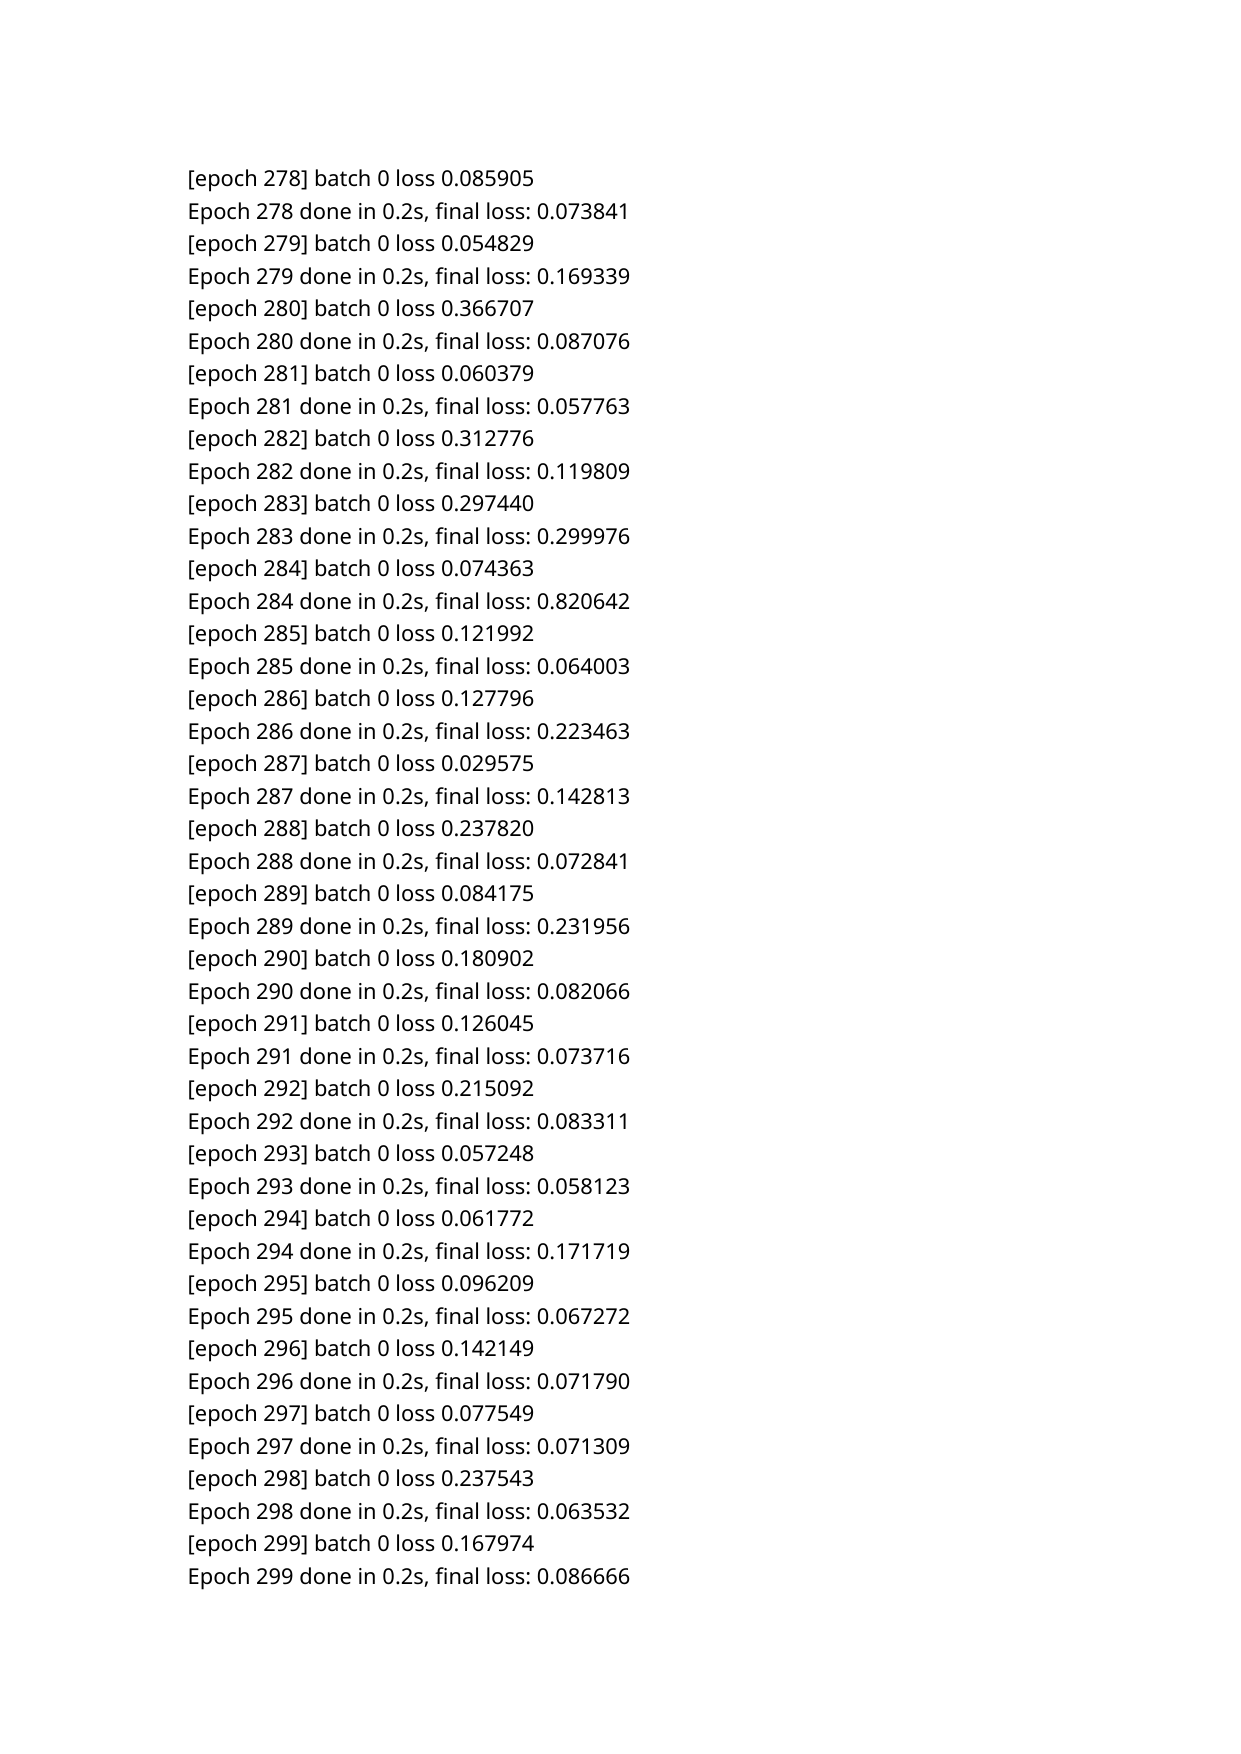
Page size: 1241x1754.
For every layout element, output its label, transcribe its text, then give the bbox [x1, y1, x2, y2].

text [epoch 282] batch 0 loss 0.312776 [187, 422, 1053, 454]
text Epoch 283 done in 0.2s, final loss: 0.299976 [187, 519, 1053, 552]
text [epoch 289] batch 0 loss 0.084175 [187, 877, 1053, 909]
text [epoch 281] batch 0 loss 0.060379 [187, 357, 1053, 389]
text Epoch 279 done in 0.2s, final loss: 0.169339 [187, 259, 1053, 292]
text [epoch 285] batch 0 loss 0.121992 [187, 617, 1053, 649]
text Epoch 284 done in 0.2s, final loss: 0.820642 [187, 584, 1053, 617]
text [epoch 291] batch 0 loss 0.126045 [187, 1007, 1053, 1039]
text [epoch 290] batch 0 loss 0.180902 [187, 942, 1053, 974]
text Epoch 299 done in 0.2s, final loss: 0.086666 [187, 1559, 1053, 1592]
text [epoch 279] batch 0 loss 0.054829 [187, 227, 1053, 259]
text Epoch 291 done in 0.2s, final loss: 0.073716 [187, 1039, 1053, 1072]
text Epoch 289 done in 0.2s, final loss: 0.231956 [187, 909, 1053, 942]
text Epoch 292 done in 0.2s, final loss: 0.083311 [187, 1104, 1053, 1137]
text Epoch 281 done in 0.2s, final loss: 0.057763 [187, 389, 1053, 422]
text Epoch 298 done in 0.2s, final loss: 0.063532 [187, 1494, 1053, 1527]
text [epoch 294] batch 0 loss 0.061772 [187, 1202, 1053, 1234]
text [epoch 287] batch 0 loss 0.029575 [187, 747, 1053, 779]
text Epoch 297 done in 0.2s, final loss: 0.071309 [187, 1429, 1053, 1462]
text Epoch 296 done in 0.2s, final loss: 0.071790 [187, 1364, 1053, 1397]
text [epoch 288] batch 0 loss 0.237820 [187, 812, 1053, 844]
text Epoch 282 done in 0.2s, final loss: 0.119809 [187, 454, 1053, 487]
text [epoch 284] batch 0 loss 0.074363 [187, 552, 1053, 584]
text [epoch 295] batch 0 loss 0.096209 [187, 1267, 1053, 1299]
text Epoch 278 done in 0.2s, final loss: 0.073841 [187, 194, 1053, 227]
text [epoch 283] batch 0 loss 0.297440 [187, 487, 1053, 519]
text Epoch 295 done in 0.2s, final loss: 0.067272 [187, 1299, 1053, 1332]
text [epoch 299] batch 0 loss 0.167974 [187, 1527, 1053, 1559]
text [epoch 296] batch 0 loss 0.142149 [187, 1332, 1053, 1364]
text [epoch 280] batch 0 loss 0.366707 [187, 292, 1053, 324]
text [epoch 293] batch 0 loss 0.057248 [187, 1137, 1053, 1169]
text Epoch 294 done in 0.2s, final loss: 0.171719 [187, 1234, 1053, 1267]
text Epoch 293 done in 0.2s, final loss: 0.058123 [187, 1169, 1053, 1202]
text Epoch 288 done in 0.2s, final loss: 0.072841 [187, 844, 1053, 877]
text Epoch 285 done in 0.2s, final loss: 0.064003 [187, 649, 1053, 682]
text [epoch 292] batch 0 loss 0.215092 [187, 1072, 1053, 1104]
text [epoch 286] batch 0 loss 0.127796 [187, 682, 1053, 714]
text Epoch 280 done in 0.2s, final loss: 0.087076 [187, 324, 1053, 357]
text [epoch 278] batch 0 loss 0.085905 [187, 162, 1053, 194]
text Epoch 290 done in 0.2s, final loss: 0.082066 [187, 974, 1053, 1007]
text [epoch 297] batch 0 loss 0.077549 [187, 1397, 1053, 1429]
text Epoch 286 done in 0.2s, final loss: 0.223463 [187, 714, 1053, 747]
text [epoch 298] batch 0 loss 0.237543 [187, 1462, 1053, 1494]
text Epoch 287 done in 0.2s, final loss: 0.142813 [187, 779, 1053, 812]
